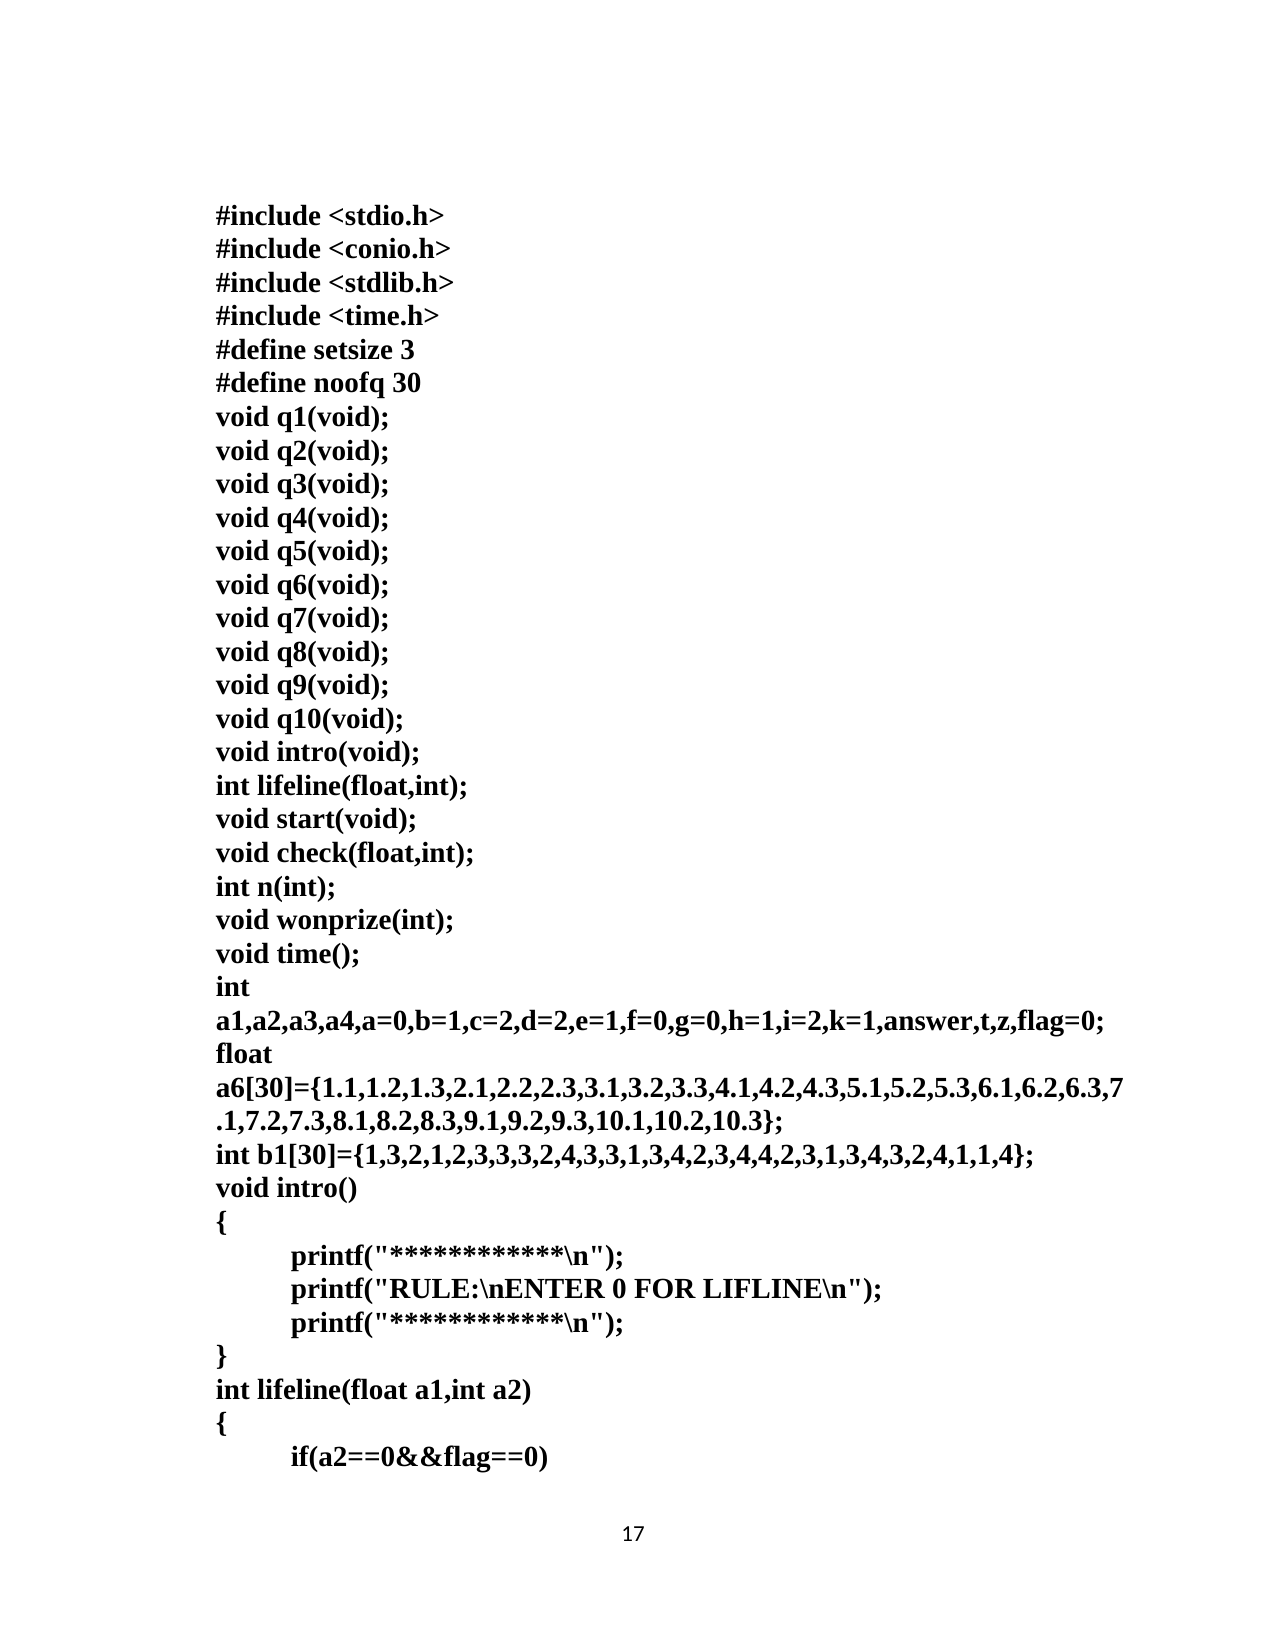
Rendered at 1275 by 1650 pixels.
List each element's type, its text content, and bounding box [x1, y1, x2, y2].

text void start(void); [216, 802, 1125, 835]
text void q3(void); [216, 466, 1125, 500]
text int a1,a2,a3,a4,a=0,b=1,c=2,d=2,e=1,f=0,g=0,h=1,i=2,k=1,answer,t,z,flag=0; [216, 969, 1125, 1036]
text { [216, 1405, 1125, 1439]
text void q9(void); [216, 667, 1125, 701]
text #define setsize 3 [216, 332, 1125, 366]
text void check(float,int); [216, 835, 1125, 869]
text printf("************\n"); [216, 1305, 1125, 1338]
text { [216, 1204, 1125, 1238]
text void q7(void); [216, 600, 1125, 634]
text float a6[30]={1.1,1.2,1.3,2.1,2.2,2.3,3.1,3.2,3.3,4.1,4.2,4.3,5.1,5.2,5.3,6.1,6.2,6.3,7.1,7.2,7.3,8.1,8.2,8.3,9.1,9.2,9.3,10.1,10.2,10.3}; [216, 1036, 1125, 1137]
text #define noofq 30 [216, 366, 1125, 399]
text int b1[30]={1,3,2,1,2,3,3,3,2,4,3,3,1,3,4,2,3,4,4,2,3,1,3,4,3,2,4,1,1,4}; [216, 1137, 1125, 1171]
text void q4(void); [216, 500, 1125, 533]
text void wonprize(int); [216, 902, 1125, 936]
text void q8(void); [216, 634, 1125, 667]
text #include <time.h> [216, 298, 1125, 332]
text void q5(void); [216, 533, 1125, 567]
text printf("RULE:\nENTER 0 FOR LIFLINE\n"); [216, 1271, 1125, 1305]
text printf("************\n"); [216, 1238, 1125, 1271]
text void time(); [216, 936, 1125, 969]
text if(a2==0&&flag==0) [216, 1439, 1125, 1472]
text void intro() [216, 1171, 1125, 1204]
text void q10(void); [216, 701, 1125, 734]
text #include <conio.h> [216, 231, 1125, 265]
text #include <stdio.h> [216, 198, 1125, 231]
text void q1(void); [216, 399, 1125, 433]
text int n(int); [216, 869, 1125, 902]
text } [216, 1338, 1125, 1372]
text #include <stdlib.h> [216, 265, 1125, 298]
text void q6(void); [216, 567, 1125, 600]
text int lifeline(float a1,int a2) [216, 1372, 1125, 1405]
text int lifeline(float,int); [216, 768, 1125, 802]
text void intro(void); [216, 734, 1125, 768]
text void q2(void); [216, 433, 1125, 466]
